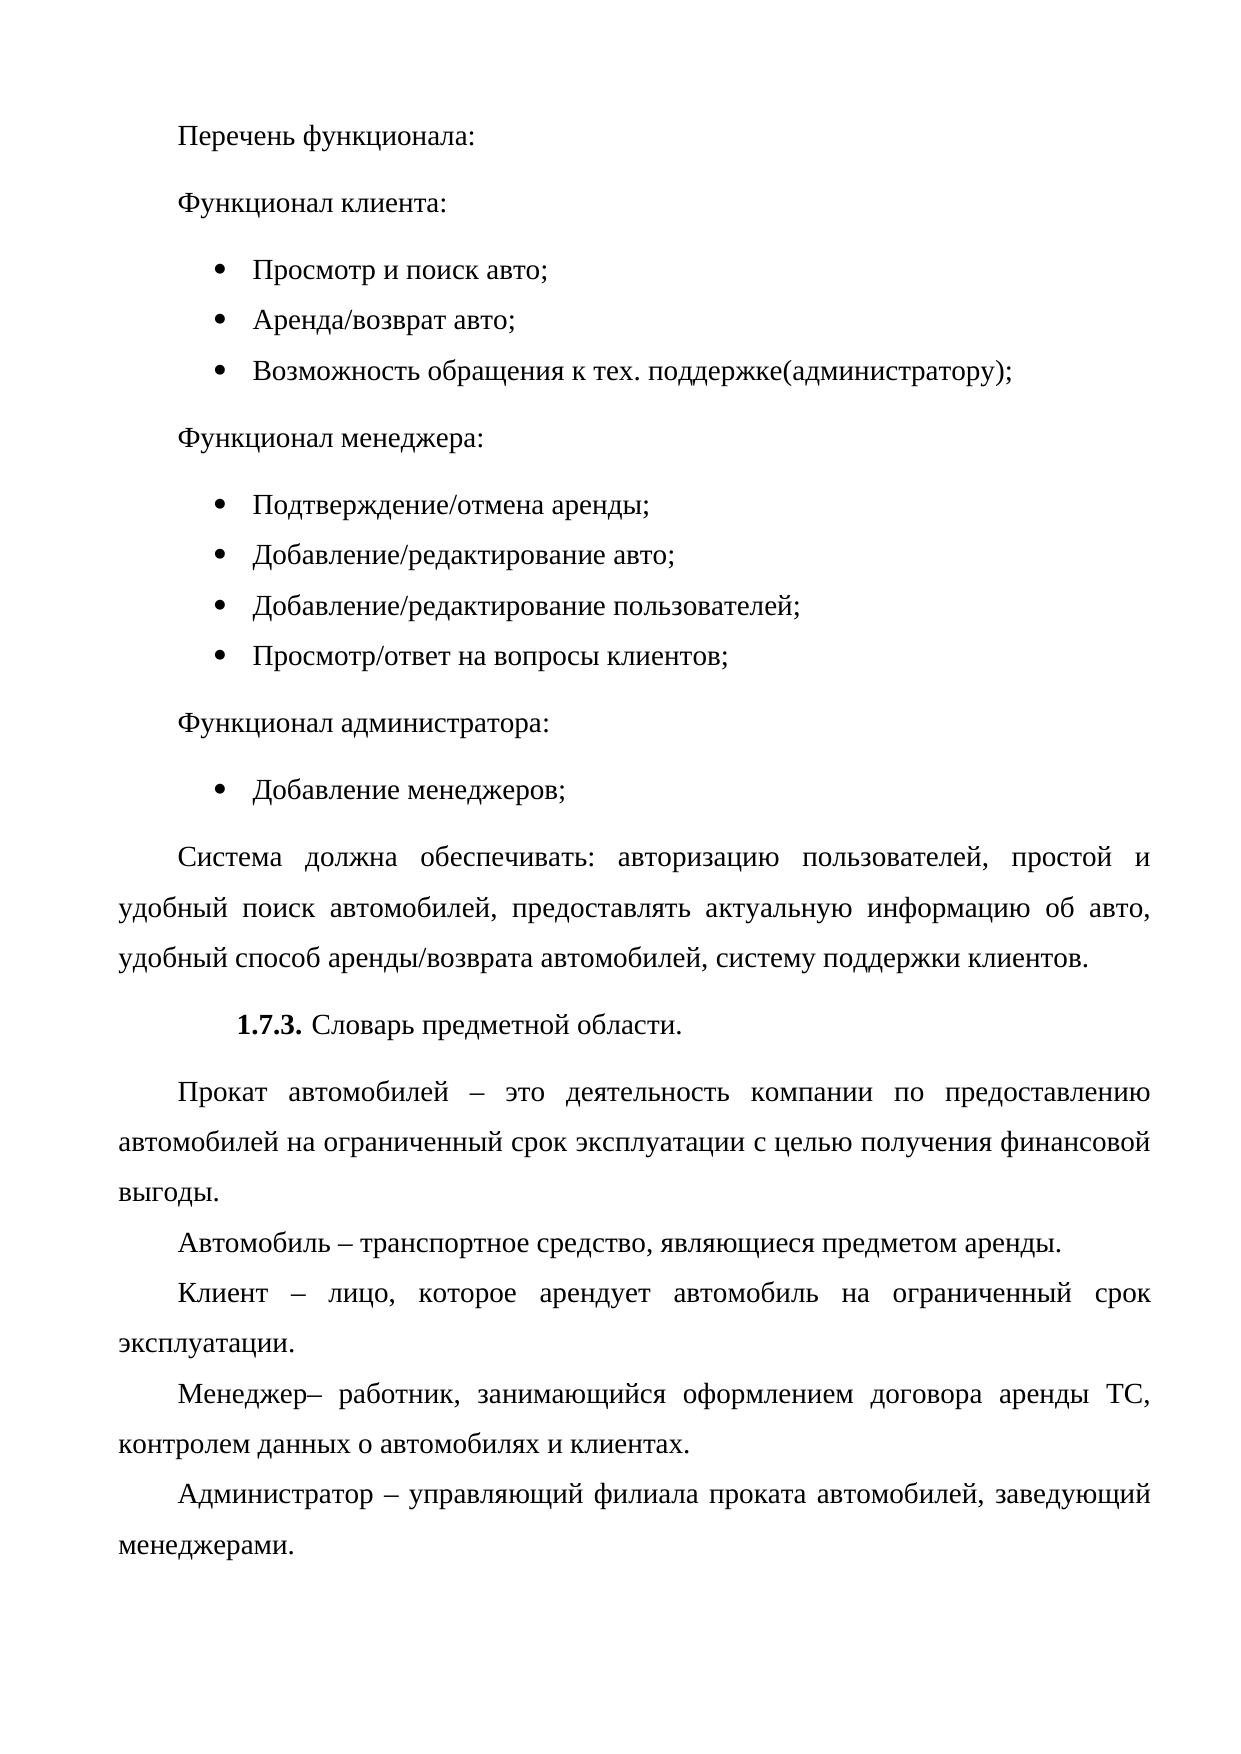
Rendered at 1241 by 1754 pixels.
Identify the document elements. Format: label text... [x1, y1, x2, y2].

list Возможность обращения к тех. поддержке(администратору); [215, 353, 1152, 387]
list Добавление менеджеров; [215, 772, 1152, 806]
list Просмотр и поиск авто; [215, 252, 1152, 286]
text Система должна обеспечивать: авторизацию пользователей, простой и удобный поиск автомобилей, предоставлять актуальную информацию об авто, удобный способ аренды/возврата автомобилей, систему поддержки клиентов. [118, 839, 1152, 973]
list Словарь предметной области. [236, 1007, 1152, 1041]
list Добавление/редактирование пользователей; [215, 588, 1152, 621]
text Функционал администратора: [177, 705, 1152, 739]
text Менеджер– работник, занимающийся оформлением договора аренды ТС, контролем данных о автомобилях и клиентах. [118, 1376, 1152, 1460]
text Клиент – лицо, которое арендует автомобиль на ограниченный срок эксплуатации. [118, 1275, 1152, 1359]
text Прокат автомобилей – это деятельность компании по предоставлению автомобилей на ограниченный срок эксплуатации с целью получения финансовой выгоды. [118, 1074, 1152, 1208]
list Аренда/возврат авто; [215, 302, 1152, 336]
text Функционал клиента: [177, 185, 1152, 219]
text Администратор – управляющий филиала проката автомобилей, заведующий менеджерами. [118, 1476, 1152, 1560]
text Функционал менеджера: [177, 420, 1152, 453]
list Просмотр/ответ на вопросы клиентов; [215, 638, 1152, 672]
list Добавление/редактирование авто; [215, 537, 1152, 571]
text Автомобиль – транспортное средство, являющиеся предметом аренды. [118, 1225, 1152, 1258]
list Подтверждение/отмена аренды; [215, 487, 1152, 521]
text Перечень функционала: [177, 118, 1152, 152]
